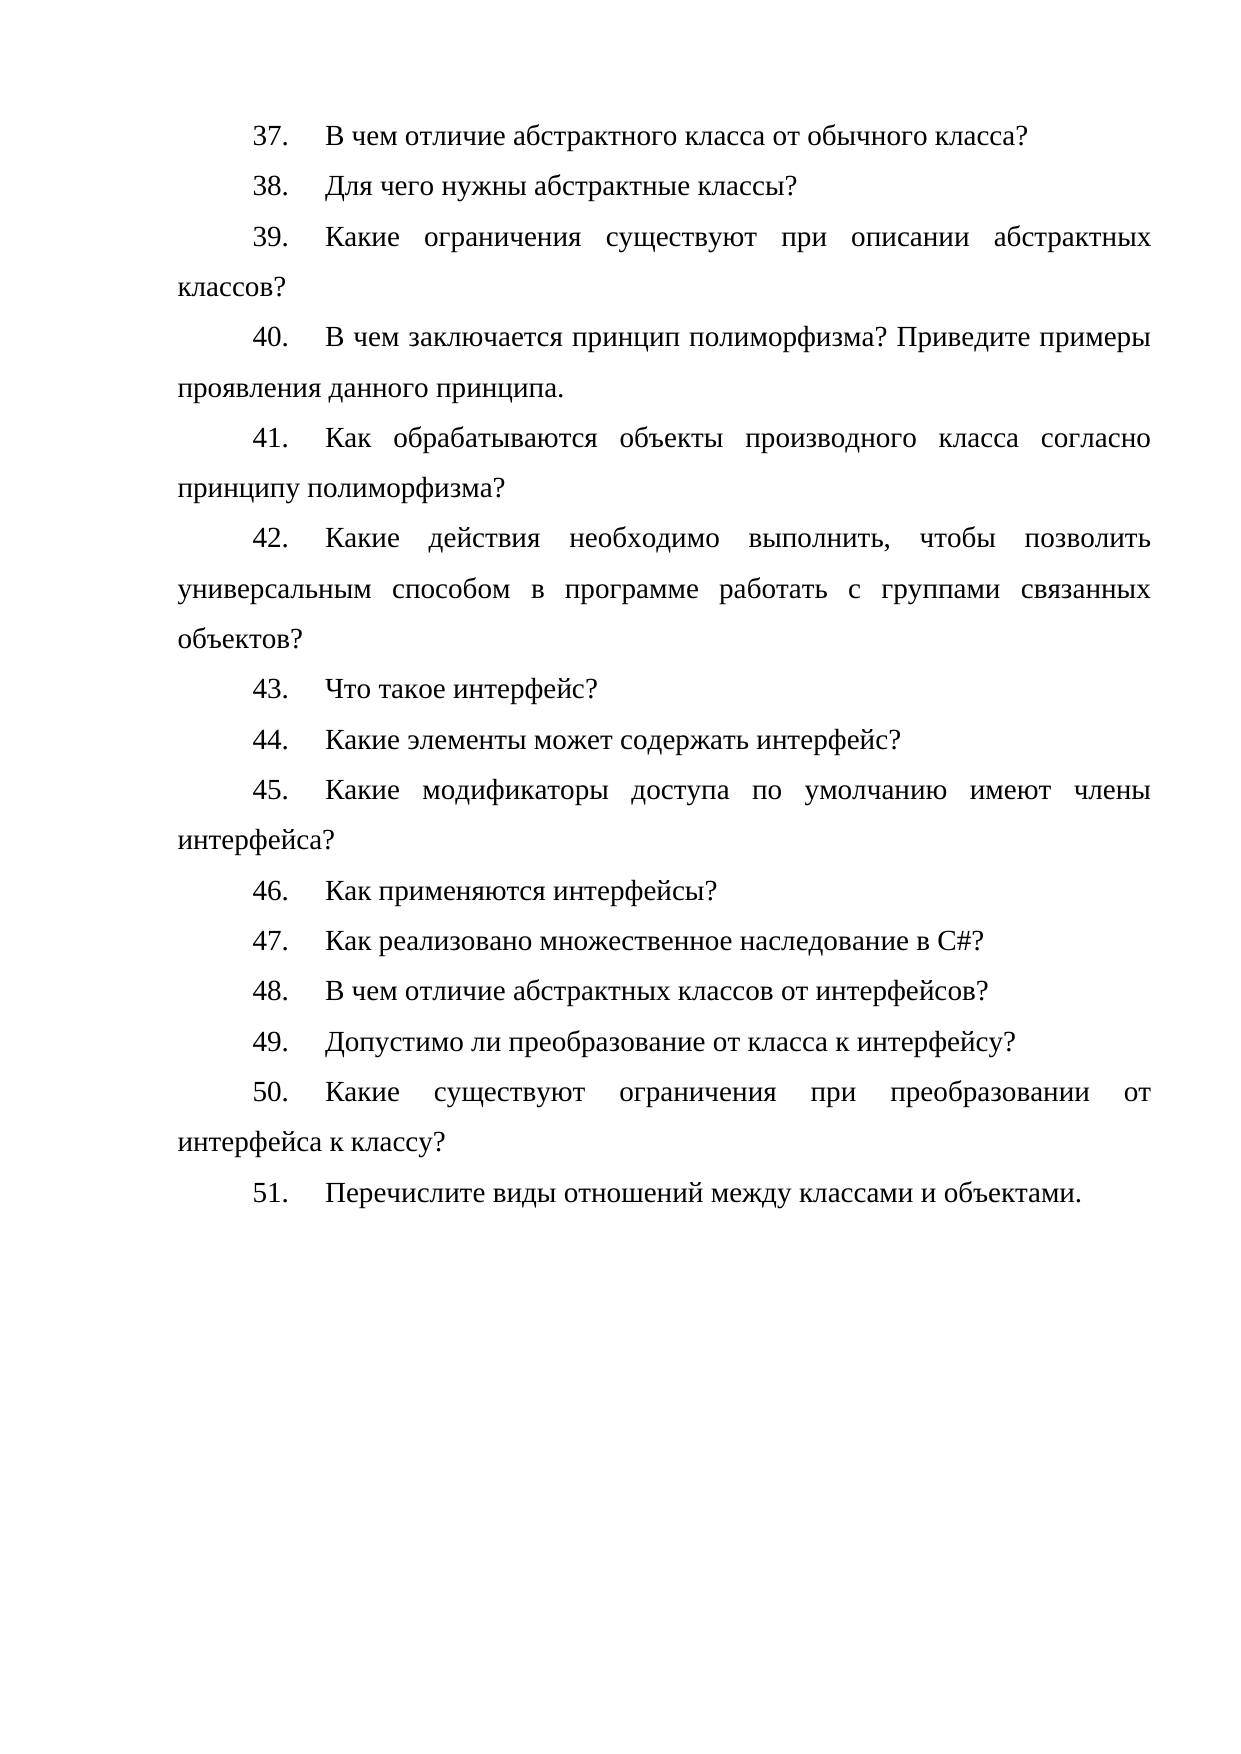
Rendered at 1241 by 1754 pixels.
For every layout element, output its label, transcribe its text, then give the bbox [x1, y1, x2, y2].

list Как реализовано множественное наследование в C#? [177, 923, 1152, 957]
list Для чего нужны абстрактные классы? [177, 168, 1152, 202]
list В чем отличие абстрактного класса от обычного класса? [177, 118, 1152, 152]
list Как обрабатываются объекты производного класса согласно принципу полиморфизма? [177, 420, 1152, 504]
list Как применяются интерфейсы? [177, 873, 1152, 906]
list Перечислите виды отношений между классами и объектами. [177, 1175, 1152, 1208]
list В чем заключается принцип полиморфизма? Приведите примеры проявления данного принципа. [177, 319, 1152, 403]
list Допустимо ли преобразование от класса к интерфейсу? [177, 1024, 1152, 1057]
list Какие элементы может содержать интерфейс? [177, 722, 1152, 755]
list Какие ограничения существуют при описании абстрактных классов? [177, 219, 1152, 303]
list Какие существуют ограничения при преобразовании от интерфейса к классу? [177, 1074, 1152, 1158]
list Какие действия необходимо выполнить, чтобы позволить универсальным способом в программе работать с группами связанных объектов? [177, 521, 1152, 655]
list В чем отличие абстрактных классов от интерфейсов? [177, 973, 1152, 1007]
list Что такое интерфейс? [177, 672, 1152, 705]
list Какие модификаторы доступа по умолчанию имеют члены интерфейса? [177, 772, 1152, 856]
